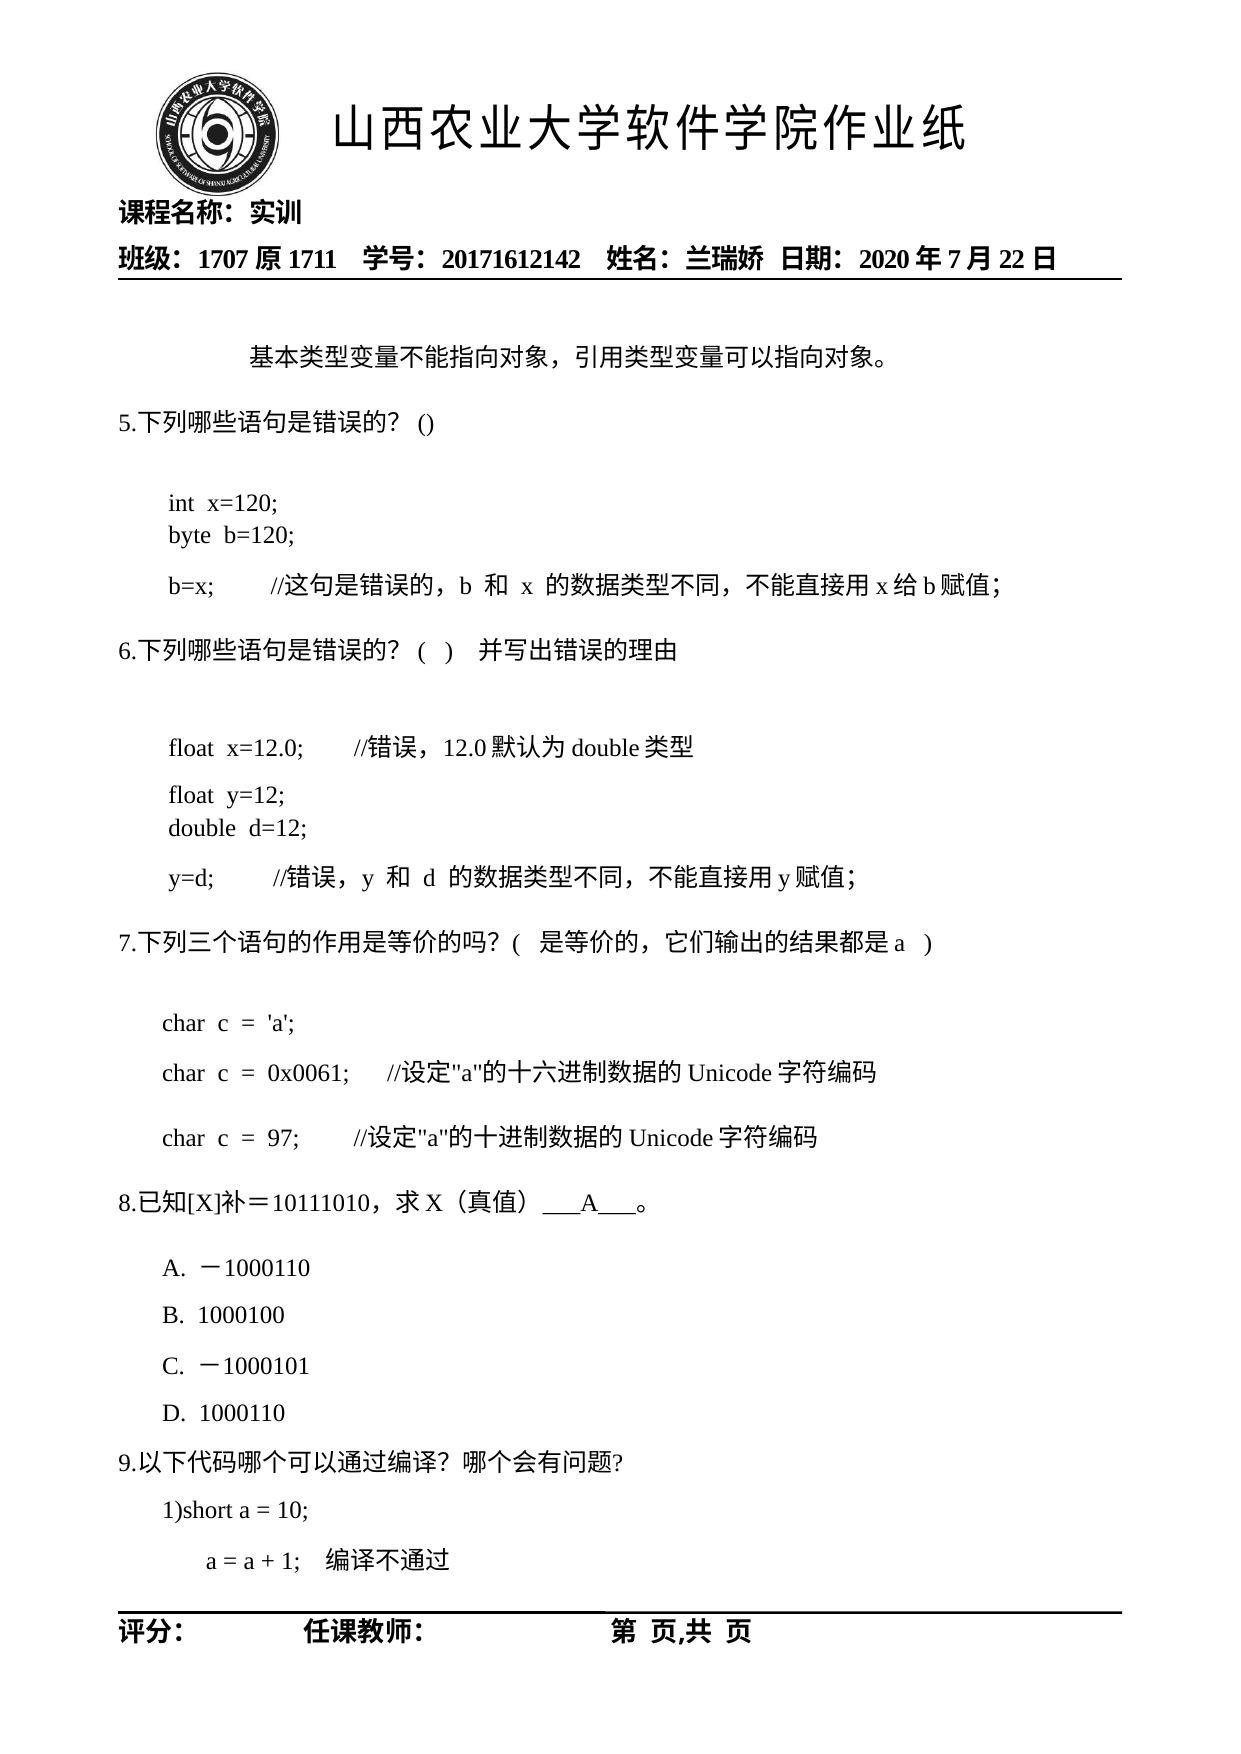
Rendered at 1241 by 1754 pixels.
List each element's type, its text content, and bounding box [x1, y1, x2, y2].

list 7.下列三个语句的作用是等价的吗？( 是等价的，它们输出的结果都是a ) [118, 908, 1122, 973]
list 9.以下代码哪个可以通过编译？哪个会有问题? [118, 1428, 1122, 1493]
list 1)short a = 10; [118, 1493, 1122, 1526]
list byte b=120; [118, 518, 1122, 551]
list B. 1000100 [118, 1298, 1122, 1331]
list C. －1000101 [118, 1331, 1122, 1396]
list char c = 'a'; [118, 1006, 1122, 1038]
list char c = 97; //设定"a"的十进制数据的Unicode字符编码 [118, 1103, 1122, 1168]
list int x=120; [118, 486, 1122, 518]
list char c = 0x0061; //设定"a"的十六进制数据的Unicode字符编码 [118, 1038, 1122, 1103]
list float y=12; [118, 778, 1122, 811]
list 基本类型变量不能指向对象，引用类型变量可以指向对象。 [118, 323, 1122, 388]
list A. －1000110 [118, 1233, 1122, 1298]
list D. 1000110 [118, 1396, 1122, 1428]
list b=x; //这句是错误的，b 和 x 的数据类型不同，不能直接用x给b赋值； [118, 551, 1122, 616]
list 8.已知[X]补＝10111010，求X（真值）___A___。 [118, 1168, 1122, 1233]
list double d=12; [118, 811, 1122, 843]
picture [152, 70, 283, 198]
list 5.下列哪些语句是错误的？ () [118, 388, 1122, 453]
list y=d; //错误，y 和 d 的数据类型不同，不能直接用y赋值； [118, 843, 1122, 908]
list 6.下列哪些语句是错误的？ ( ) 并写出错误的理由 [118, 616, 1122, 681]
list a = a + 1; 编译不通过 [118, 1526, 1122, 1591]
list float x=12.0; //错误，12.0默认为double类型 [118, 713, 1122, 778]
